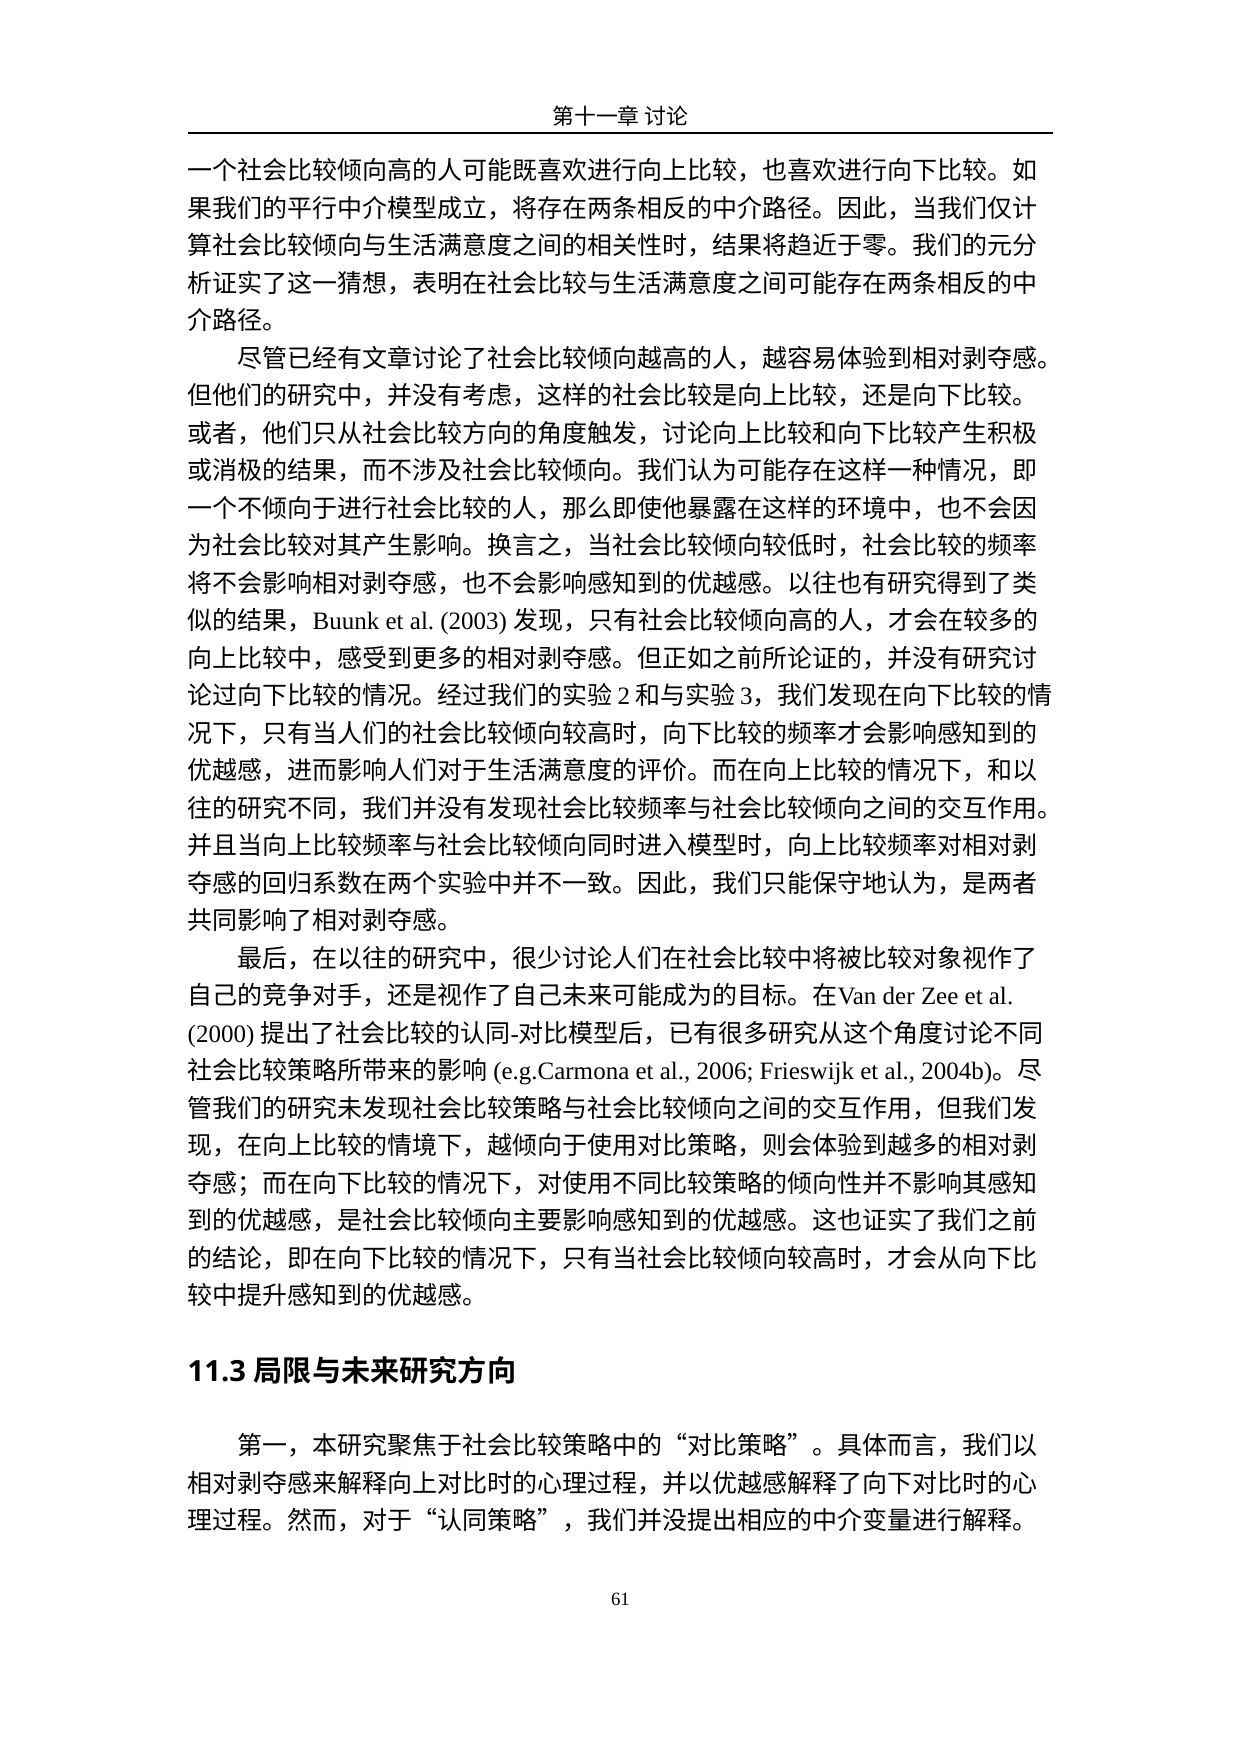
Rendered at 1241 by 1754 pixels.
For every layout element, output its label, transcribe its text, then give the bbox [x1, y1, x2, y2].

text 最后，在以往的研究中，很少讨论人们在社会比较中将被比较对象视作了自己的竞争对手，还是视作了自己未来可能成为的目标。在Van der Zee et al. (2000) 提出了社会比较的认同-对比模型后，已有很多研究从这个角度讨论不同社会比较策略所带来的影响 (e.g.Carmona et al., 2006; Frieswijk et al., 2004b)。尽管我们的研究未发现社会比较策略与社会比较倾向之间的交互作用，但我们发现，在向上比较的情境下，越倾向于使用对比策略，则会体验到越多的相对剥夺感；而在向下比较的情况下，对使用不同比较策略的倾向性并不影响其感知到的优越感，是社会比较倾向主要影响感知到的优越感。这也证实了我们之前的结论，即在向下比较的情况下，只有当社会比较倾向较高时，才会从向下比较中提升感知到的优越感。 [187, 937, 1053, 1312]
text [187, 150, 1053, 337]
text 尽管已经有文章讨论了社会比较倾向越高的人，越容易体验到相对剥夺感。但他们的研究中，并没有考虑，这样的社会比较是向上比较，还是向下比较。或者，他们只从社会比较方向的角度触发，讨论向上比较和向下比较产生积极或消极的结果，而不涉及社会比较倾向。我们认为可能存在这样一种情况，即一个不倾向于进行社会比较的人，那么即使他暴露在这样的环境中，也不会因为社会比较对其产生影响。换言之，当社会比较倾向较低时，社会比较的频率将不会影响相对剥夺感，也不会影响感知到的优越感。以往也有研究得到了类似的结果，Buunk et al. (2003) 发现，只有社会比较倾向高的人，才会在较多的向上比较中，感受到更多的相对剥夺感。但正如之前所论证的，并没有研究讨论过向下比较的情况。经过我们的实验2和与实验3，我们发现在向下比较的情况下，只有当人们的社会比较倾向较高时，向下比较的频率才会影响感知到的优越感，进而影响人们对于生活满意度的评价。而在向上比较的情况下，和以往的研究不同，我们并没有发现社会比较频率与社会比较倾向之间的交互作用。并且当向上比较频率与社会比较倾向同时进入模型时，向上比较频率对相对剥夺感的回归系数在两个实验中并不一致。因此，我们只能保守地认为，是两者共同影响了相对剥夺感。 [187, 337, 1053, 937]
subtitle 11.3 局限与未来研究方向 [187, 1331, 1053, 1406]
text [187, 1425, 1053, 1537]
